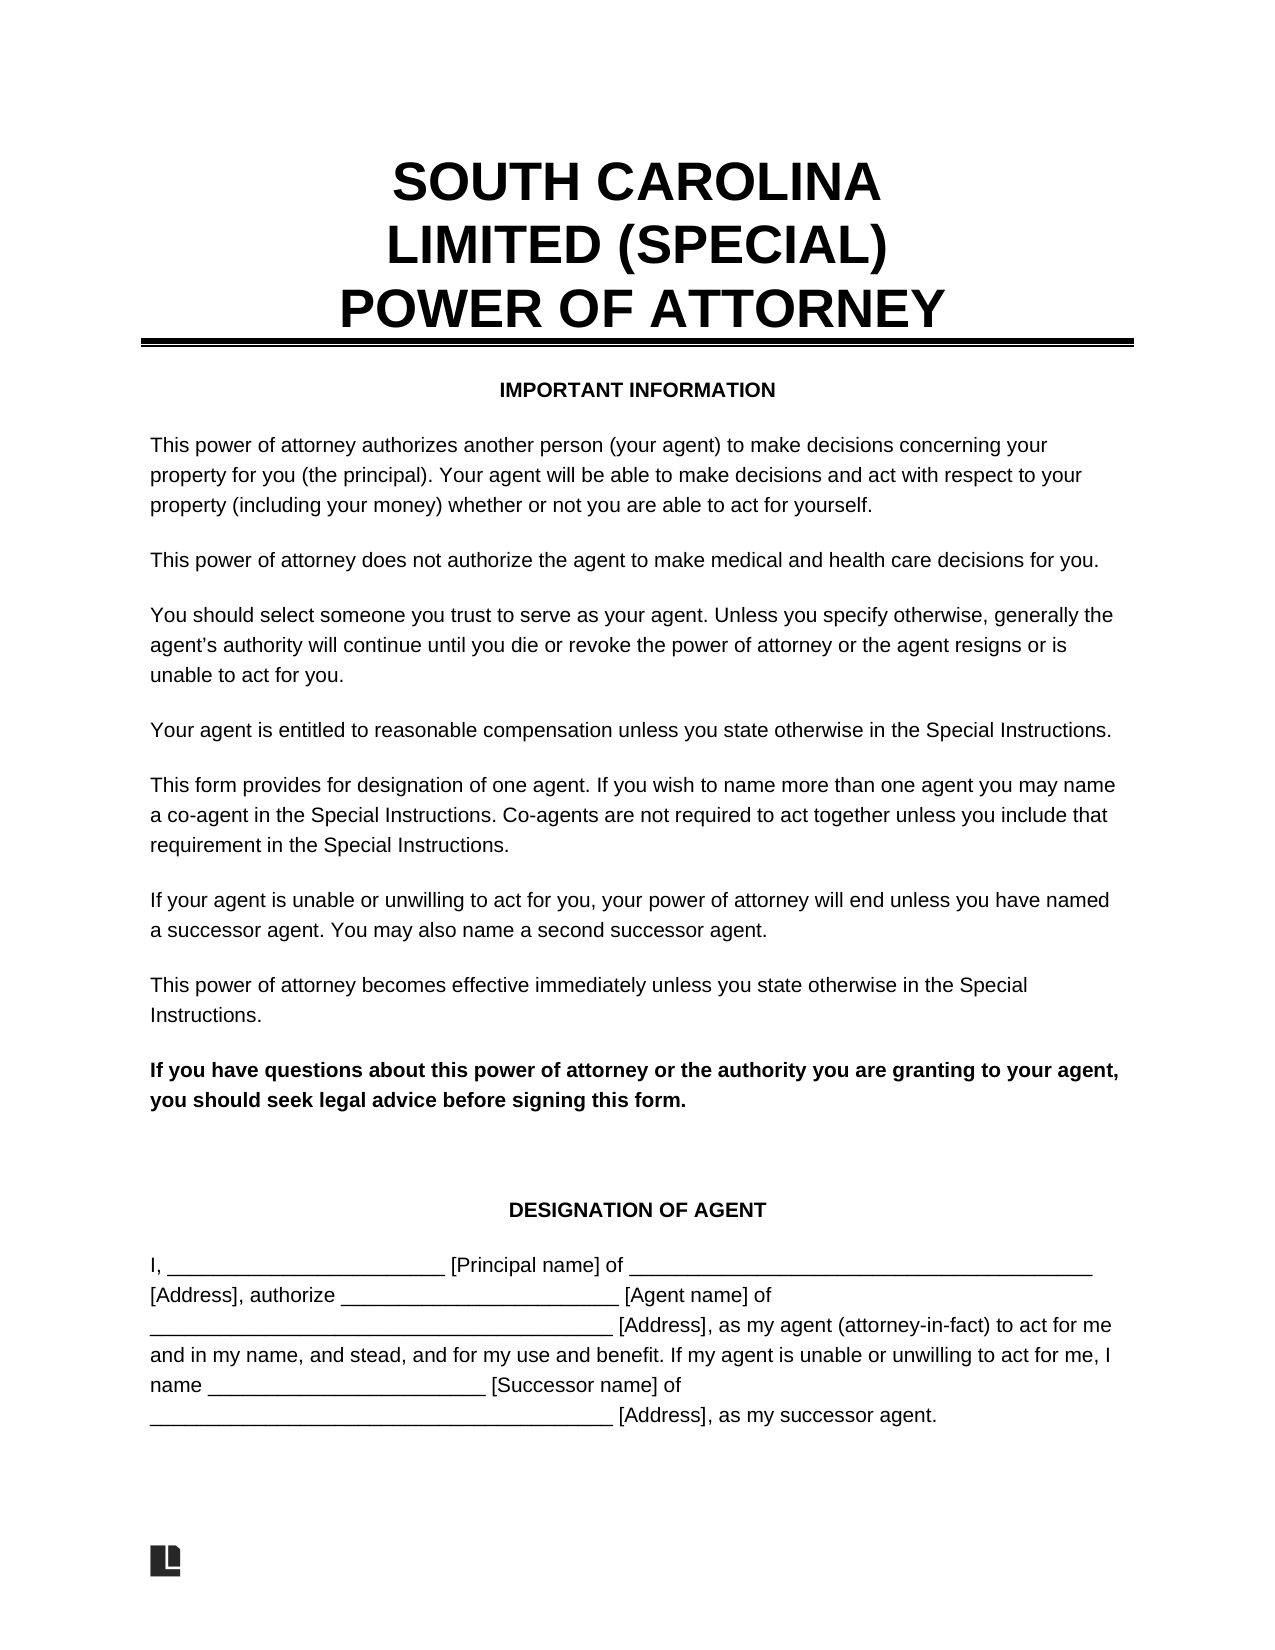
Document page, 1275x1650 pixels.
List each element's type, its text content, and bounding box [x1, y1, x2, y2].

text You should select someone you trust to serve as your agent. Unless you specify otherwise, generally the agent’s authority will continue until you die or revoke the power of attorney or the agent resigns or is unable to act for you. [150, 597, 1125, 687]
text DESIGNATION OF AGENT [150, 1192, 1125, 1222]
text IMPORTANT INFORMATION [150, 372, 1125, 402]
text If your agent is unable or unwilling to act for you, your power of attorney will end unless you have named a successor agent. You may also name a second successor agent. [150, 882, 1125, 942]
table_header SOUTH CAROLINA LIMITED (SPECIAL) POWER OF ATTORNEY [141, 150, 1134, 337]
text If you have questions about this power of attorney or the authority you are granting to your agent, you should seek legal advice before signing this form. [150, 1052, 1125, 1112]
picture [150, 1545, 181, 1577]
text This form provides for designation of one agent. If you wish to name more than one agent you may name a co-agent in the Special Instructions. Co-agents are not required to act together unless you include that requirement in the Special Instructions. [150, 767, 1125, 857]
text I, ________________________ [Principal name] of ________________________________________ [Address], authorize ________________________ [Agent name] of ________________________________________ [Address], as my agent (attorney-in-fact) to act for me and in my name, and stead, and for my use and benefit. If my agent is unable or unwilling to act for me, I name ________________________ [Successor name] of ________________________________________ [Address], as my successor agent. [150, 1247, 1125, 1427]
text This power of attorney authorizes another person (your agent) to make decisions concerning your property for you (the principal). Your agent will be able to make decisions and act with respect to your property (including your money) whether or not you are able to act for yourself. [150, 427, 1125, 517]
text This power of attorney becomes effective immediately unless you state otherwise in the Special Instructions. [150, 967, 1125, 1027]
text This power of attorney does not authorize the agent to make medical and health care decisions for you. [150, 542, 1125, 572]
text Your agent is entitled to reasonable compensation unless you state otherwise in the Special Instructions. [150, 712, 1125, 742]
